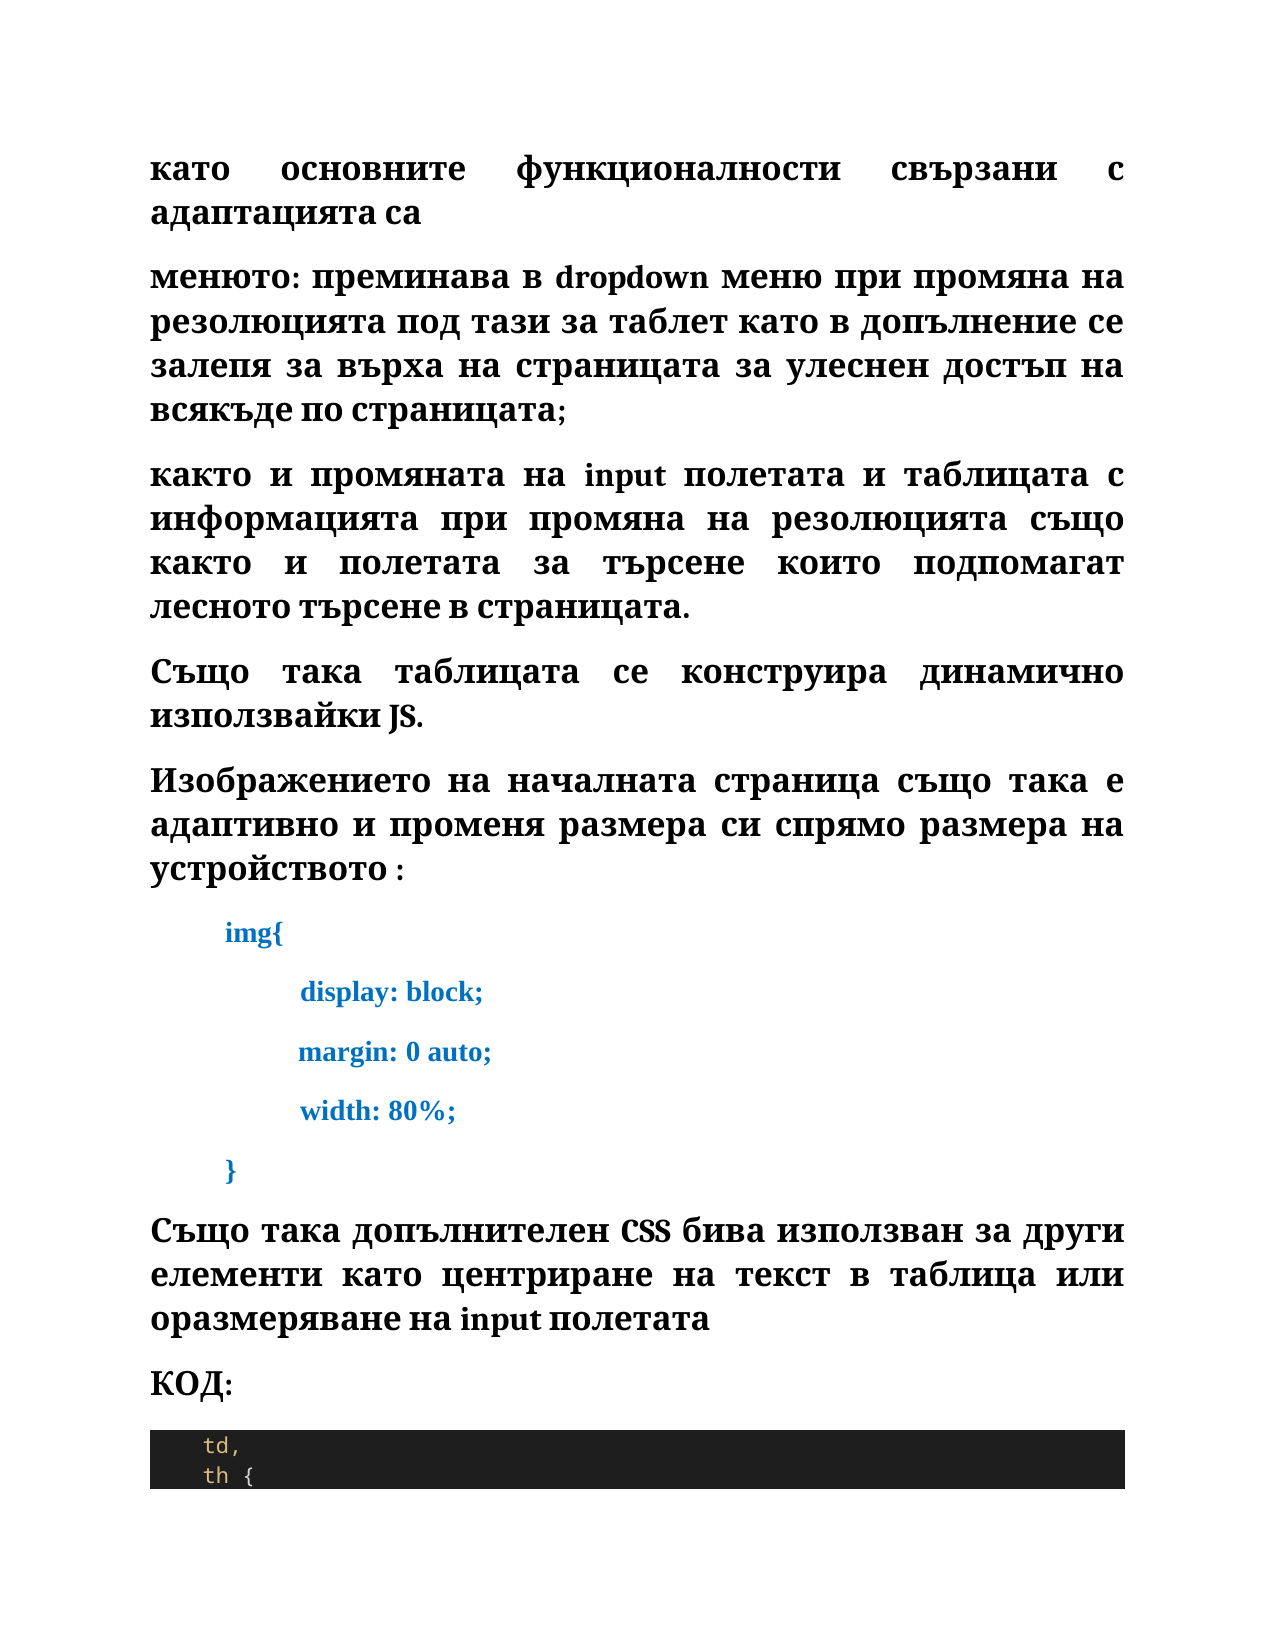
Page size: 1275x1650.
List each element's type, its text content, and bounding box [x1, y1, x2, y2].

text margin: 0 auto; [150, 1034, 1125, 1067]
text width: 80%; [150, 1093, 1125, 1127]
text Изображението на началната страница също така е адаптивно и променя размера си спрямо размера на устройството : [150, 762, 1125, 888]
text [150, 150, 1125, 232]
text КОД: [150, 1365, 1125, 1403]
text както и промяната на input полетата и таблицата с информацията при промяна на резолюцията също както и полетата за търсене които подпомагат лесното търсене в страницата. [150, 456, 1125, 627]
text менюто: преминава в dropdown меню при промяна на резолюцията под тази за таблет като в допълнение се залепя за върха на страницата за улеснен достъп на всякъде по страницата; [150, 259, 1125, 429]
text th { [150, 1460, 1125, 1489]
text img{ [150, 915, 1125, 949]
text Също така таблицата се конструира динамично използвайки JS. [150, 653, 1125, 736]
text td, [150, 1430, 1125, 1460]
text } [150, 1153, 1125, 1186]
text display: block; [150, 974, 1125, 1008]
text Също така допълнителен CSS бива използван за други елементи като центриране на текст в таблица или оразмеряване на input полетата [150, 1212, 1125, 1338]
